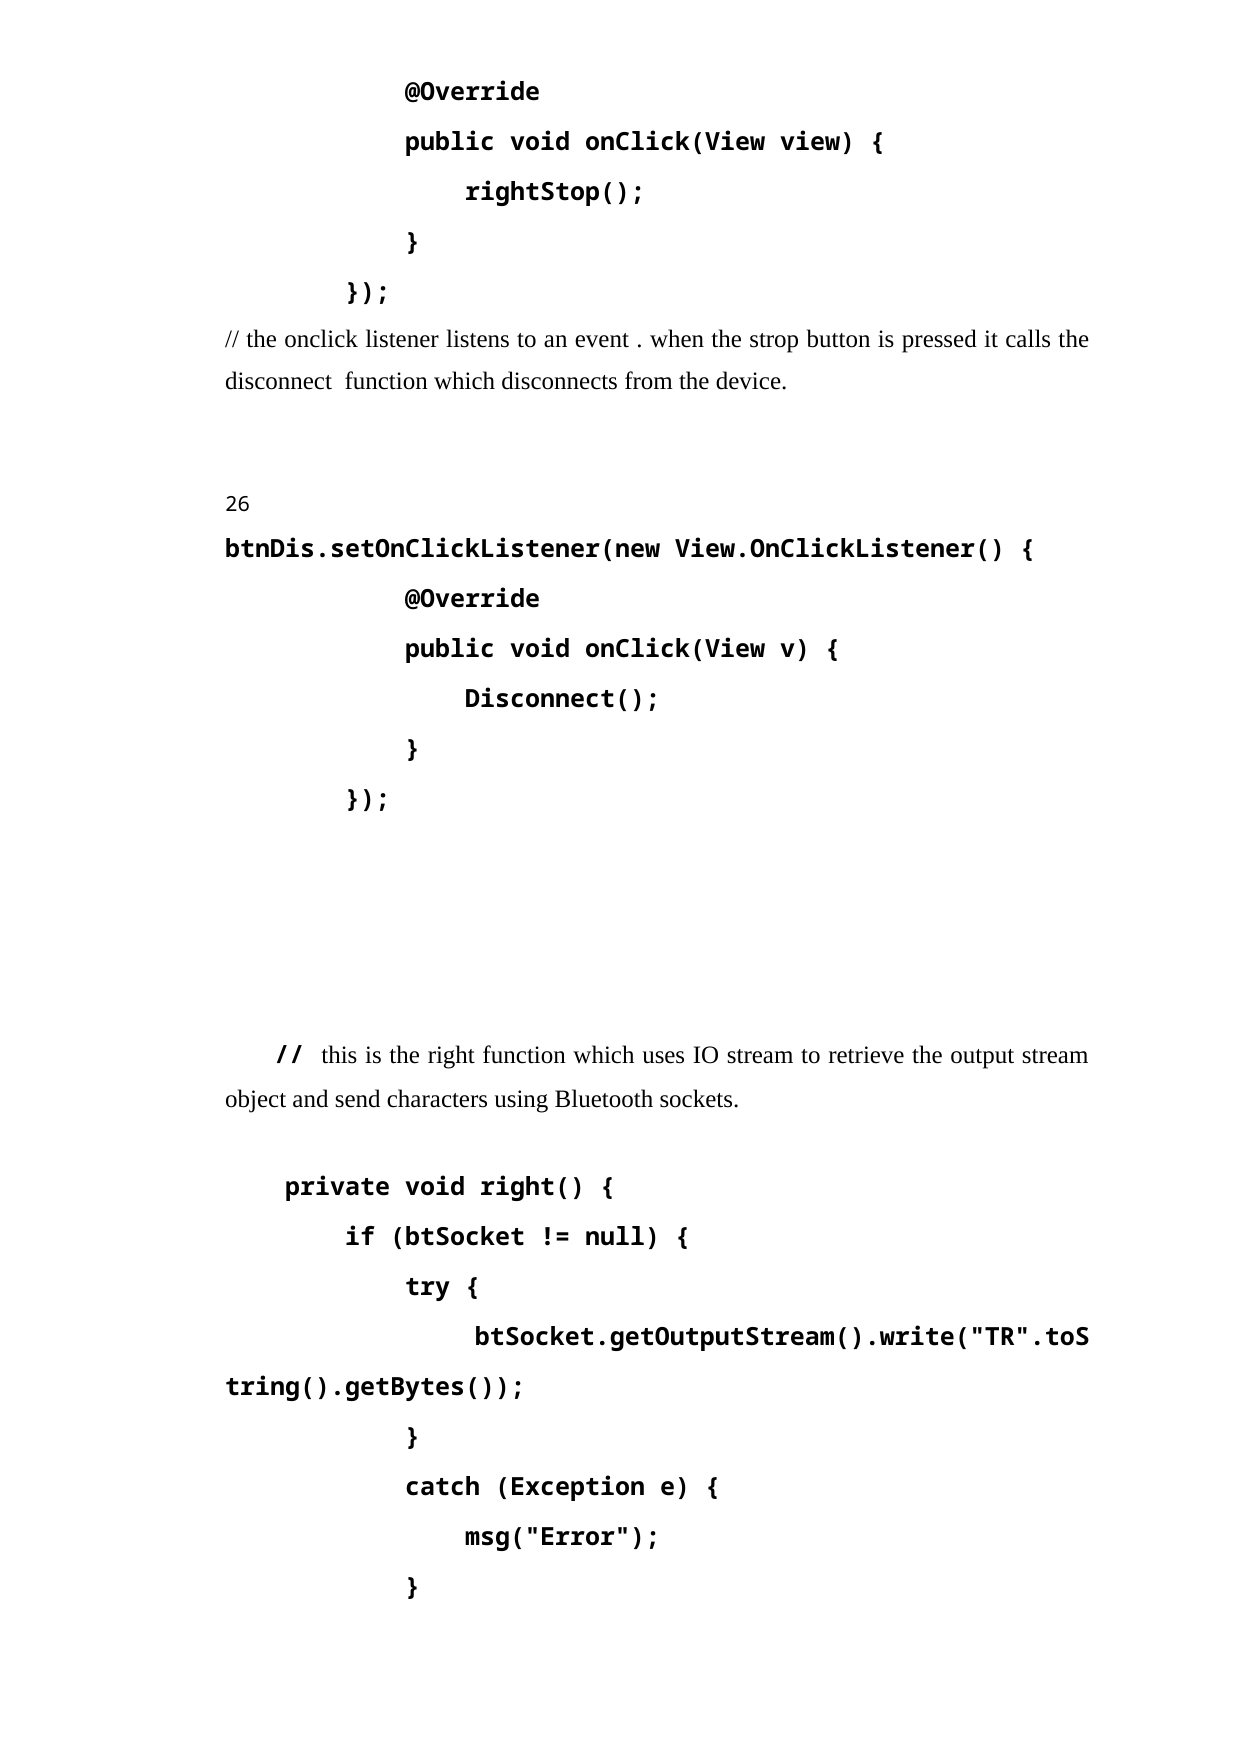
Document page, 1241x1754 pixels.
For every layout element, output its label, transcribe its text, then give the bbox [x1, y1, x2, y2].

text public void onClick(View v) { [225, 631, 1090, 665]
text } [225, 731, 1090, 765]
text Disconnect(); [225, 681, 1090, 715]
text } [225, 1569, 1090, 1603]
text @Override [225, 581, 1090, 615]
text @Override [225, 74, 1090, 108]
text try { [225, 1269, 1090, 1303]
text if (btSocket != null) { [225, 1219, 1090, 1253]
text btnDis.setOnClickListener(new View.OnClickListener() { [225, 531, 1090, 565]
text public void onClick(View view) { [225, 124, 1090, 158]
text }); [225, 274, 1090, 308]
text }); [225, 781, 1090, 815]
text private void right() { [225, 1169, 1090, 1203]
text msg("Error"); [225, 1519, 1090, 1553]
text catch (Exception e) { [225, 1469, 1090, 1503]
text btSocket.getOutputStream().write("TR".toString().getBytes()); [225, 1319, 1090, 1403]
text } [225, 224, 1090, 258]
text 26 [225, 451, 1090, 518]
text } [225, 1419, 1090, 1453]
text rightStop(); [225, 174, 1090, 208]
text // this is the right function which uses IO stream to retrieve the output stream object and send characters using Bluetooth sockets. [225, 1037, 1090, 1113]
text // the onclick listener listens to an event . when the strop button is pressed it calls the disconnect function which disconnects from the device. [225, 324, 1090, 395]
